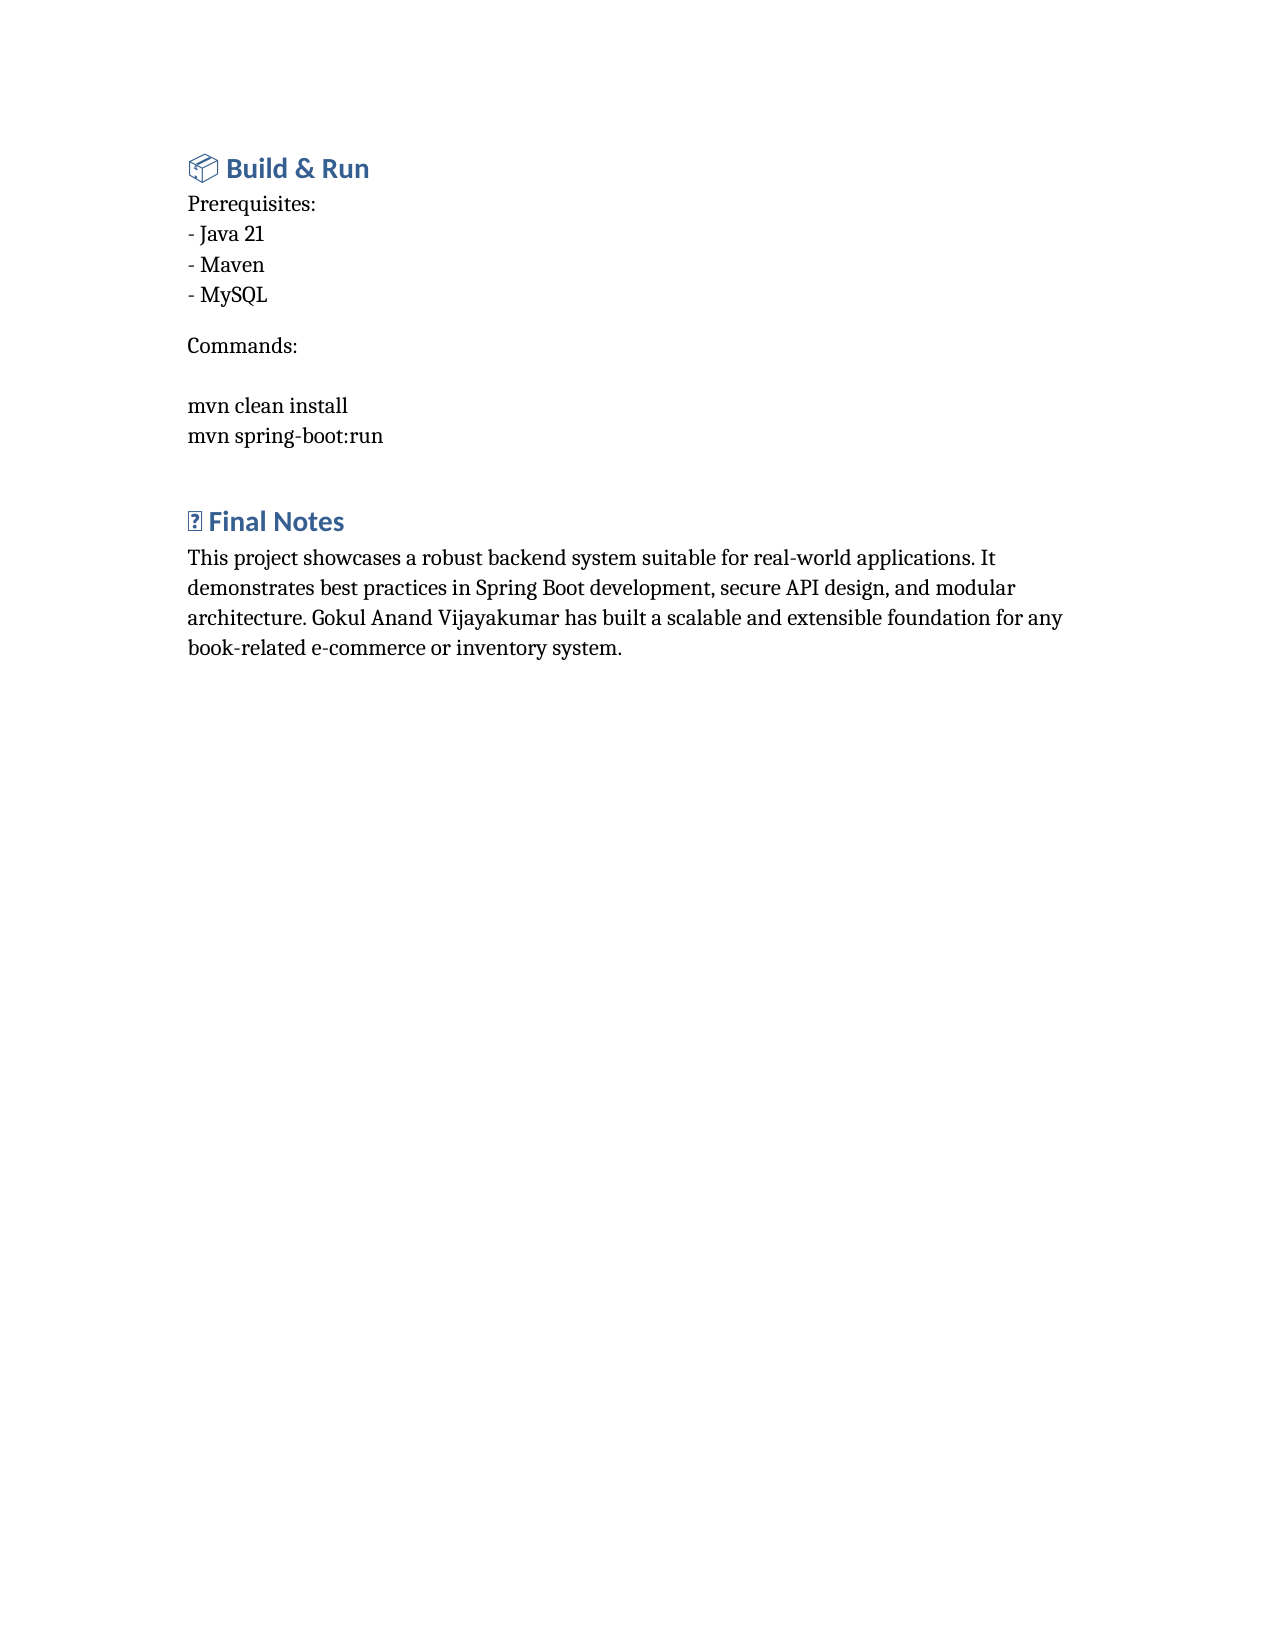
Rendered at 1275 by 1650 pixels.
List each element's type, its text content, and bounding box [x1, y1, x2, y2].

subtitle 📦 Build & Run [187, 150, 1087, 186]
text This project showcases a robust backend system suitable for real-world applications. It demonstrates best practices in Spring Boot development, secure API design, and modular architecture. Gokul Anand Vijayakumar has built a scalable and extensible foundation for any book-related e-commerce or inventory system. [187, 544, 1087, 661]
text Commands: mvn clean install mvn spring-boot:run [187, 333, 1087, 449]
subtitle 📌 Final Notes [187, 503, 1087, 539]
text Prerequisites: - Java 21 - Maven - MySQL [187, 191, 1087, 308]
